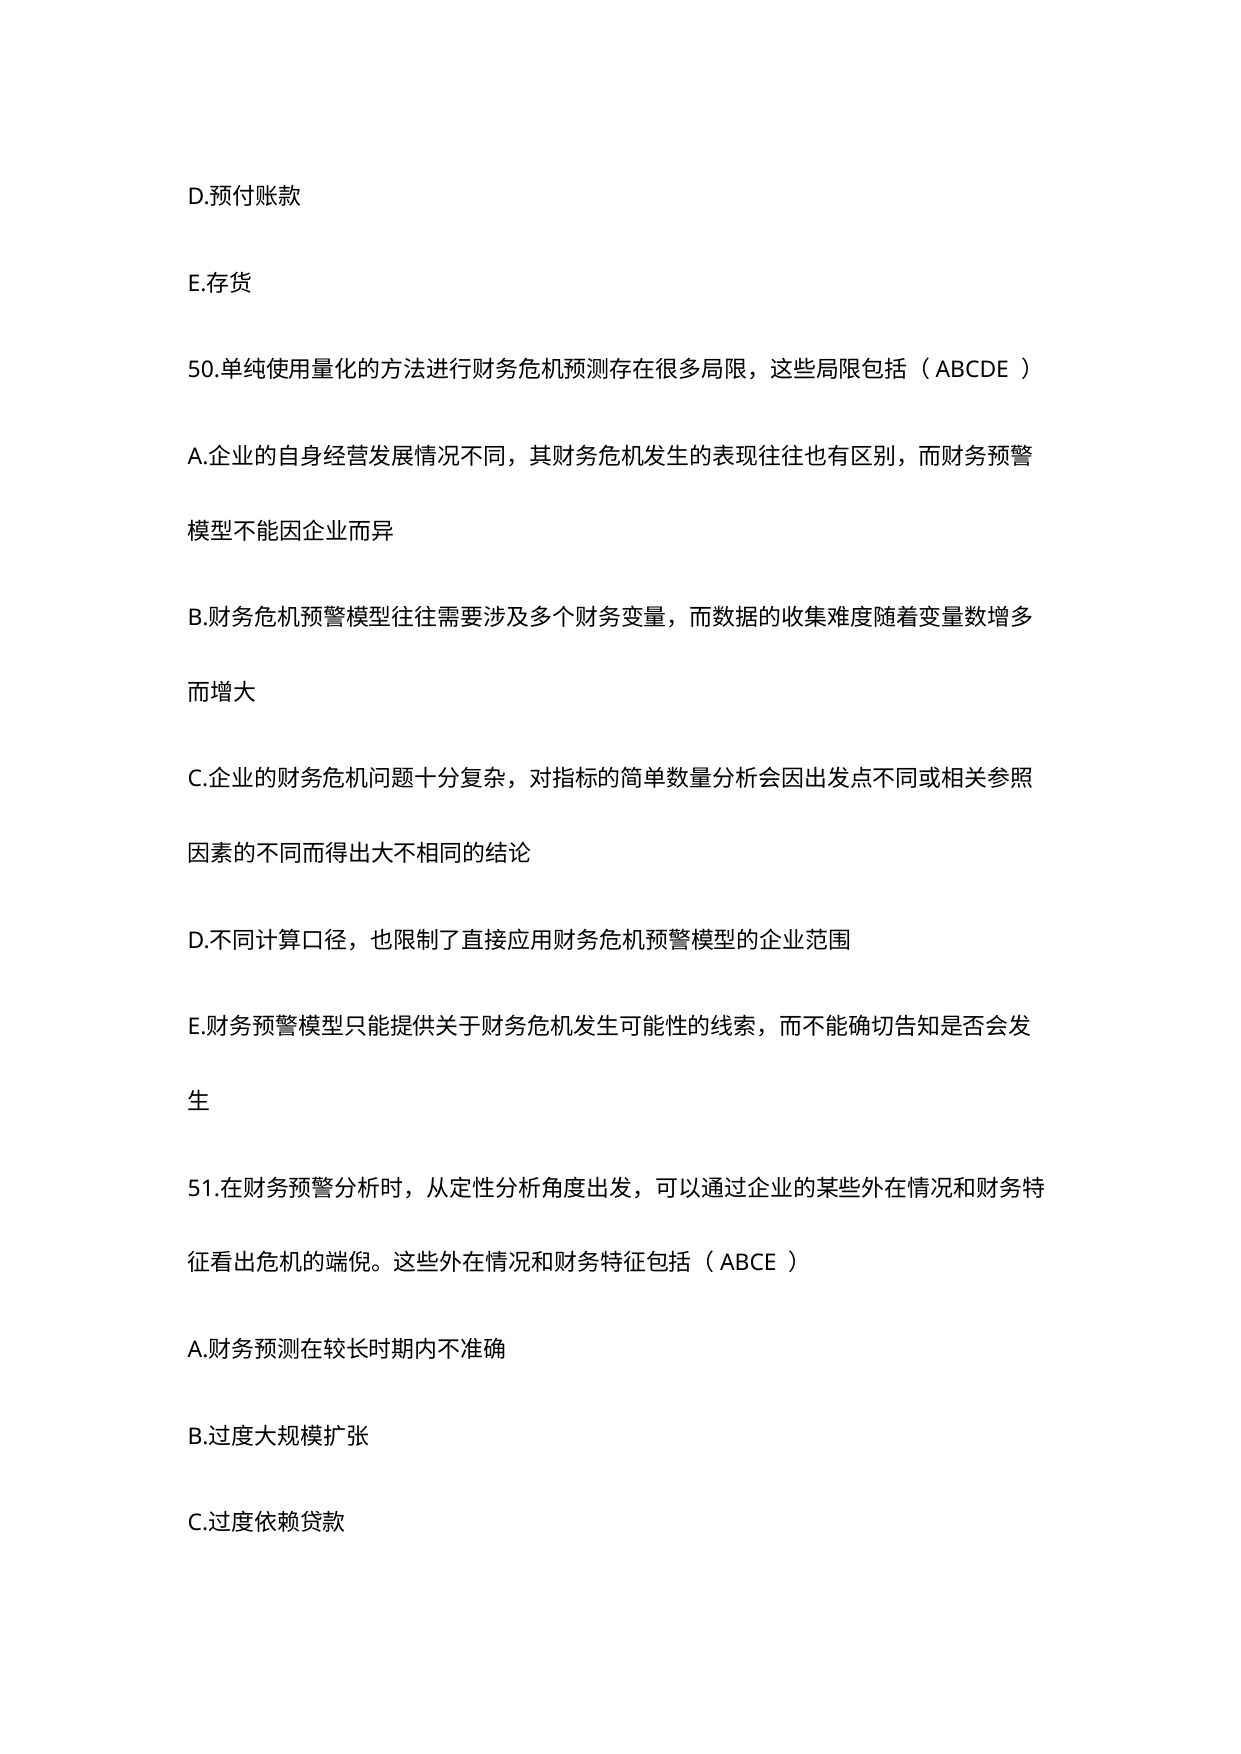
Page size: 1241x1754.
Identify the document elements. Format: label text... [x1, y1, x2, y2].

text C.过度依赖贷款 [187, 1488, 1053, 1553]
text 50.单纯使用量化的方法进行财务危机预测存在很多局限，这些局限包括（ ABCDE ） [187, 335, 1053, 400]
text D.预付账款 [187, 162, 1053, 227]
text E.存货 [187, 249, 1053, 314]
text A.财务预测在较长时期内不准确 [187, 1315, 1053, 1380]
text D.不同计算口径，也限制了直接应用财务危机预警模型的企业范围 [187, 906, 1053, 971]
text A.企业的自身经营发展情况不同，其财务危机发生的表现往往也有区别，而财务预警模型不能因企业而异 [187, 422, 1053, 562]
text B.财务危机预警模型往往需要涉及多个财务变量，而数据的收集难度随着变量数增多而增大 [187, 583, 1053, 723]
text B.过度大规模扩张 [187, 1402, 1053, 1467]
text C.企业的财务危机问题十分复杂，对指标的简单数量分析会因出发点不同或相关参照因素的不同而得出大不相同的结论 [187, 744, 1053, 884]
text E.财务预警模型只能提供关于财务危机发生可能性的线索，而不能确切告知是否会发生 [187, 992, 1053, 1132]
text 51.在财务预警分析时，从定性分析角度出发，可以通过企业的某些外在情况和财务特征看出危机的端倪。这些外在情况和财务特征包括（ ABCE ） [187, 1154, 1053, 1293]
